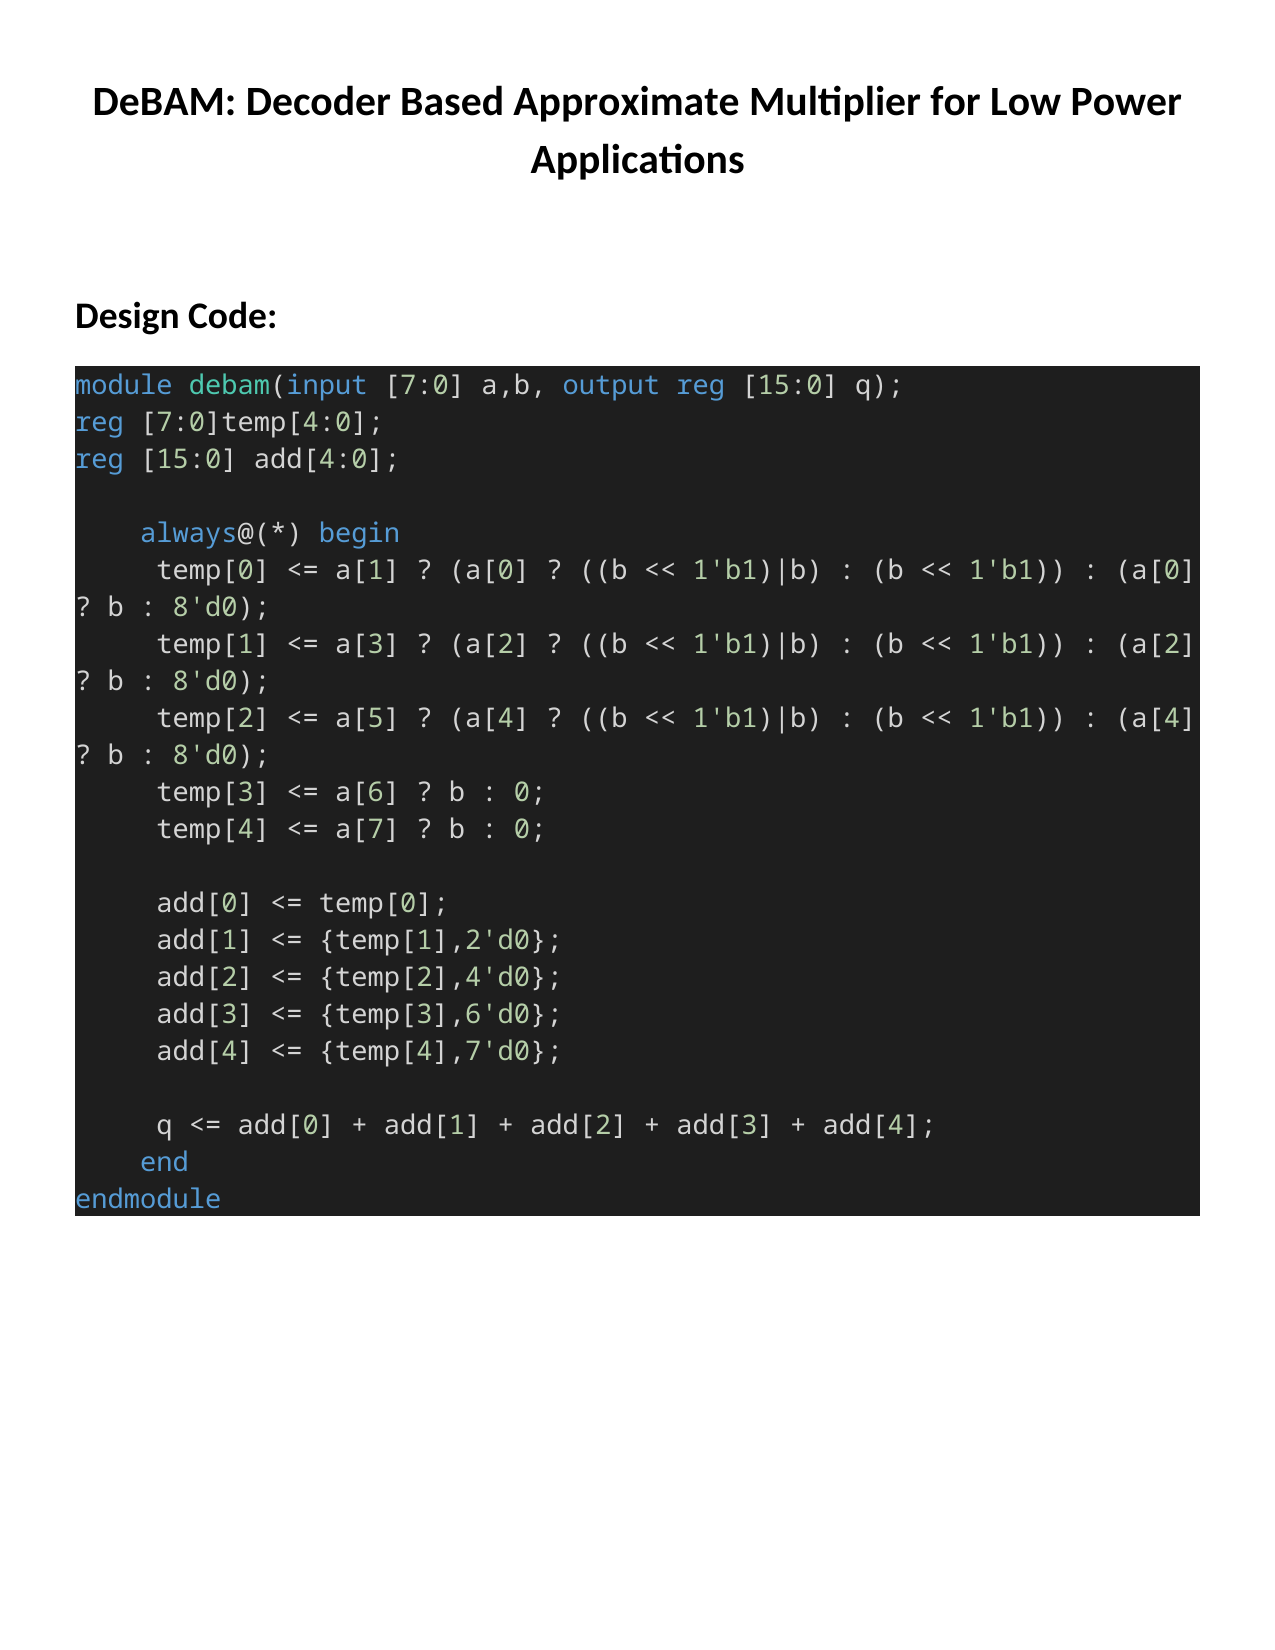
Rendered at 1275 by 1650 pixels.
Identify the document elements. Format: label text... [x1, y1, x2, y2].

text reg [7:0]temp[4:0]; [75, 402, 1200, 439]
text q <= add[0] + add[1] + add[2] + add[3] + add[4]; [75, 1105, 1200, 1142]
text temp[4] <= a[7] ? b : 0; [75, 809, 1200, 846]
text add[4] <= {temp[4],7'd0}; [75, 1031, 1200, 1068]
text add[1] <= {temp[1],2'd0}; [75, 920, 1200, 957]
text end [75, 1142, 1200, 1179]
text add[0] <= temp[0]; [75, 883, 1200, 920]
text add[3] <= {temp[3],6'd0}; [75, 994, 1200, 1031]
text temp[3] <= a[6] ? b : 0; [75, 772, 1200, 809]
text reg [15:0] add[4:0]; [75, 439, 1200, 476]
text temp[2] <= a[5] ? (a[4] ? ((b << 1'b1)|b) : (b << 1'b1)) : (a[4] ? b : 8'd0); [75, 698, 1200, 772]
text add[2] <= {temp[2],4'd0}; [75, 957, 1200, 994]
text always@(*) begin [75, 513, 1200, 550]
text DeBAM: Decoder Based Approximate Multiplier for Low Power Applications [75, 75, 1200, 184]
text Design Code: [75, 292, 1200, 338]
text module debam(input [7:0] a,b, output reg [15:0] q); [75, 366, 1200, 402]
text temp[0] <= a[1] ? (a[0] ? ((b << 1'b1)|b) : (b << 1'b1)) : (a[0] ? b : 8'd0); [75, 550, 1200, 624]
text endmodule [75, 1179, 1200, 1216]
text temp[1] <= a[3] ? (a[2] ? ((b << 1'b1)|b) : (b << 1'b1)) : (a[2] ? b : 8'd0); [75, 624, 1200, 698]
